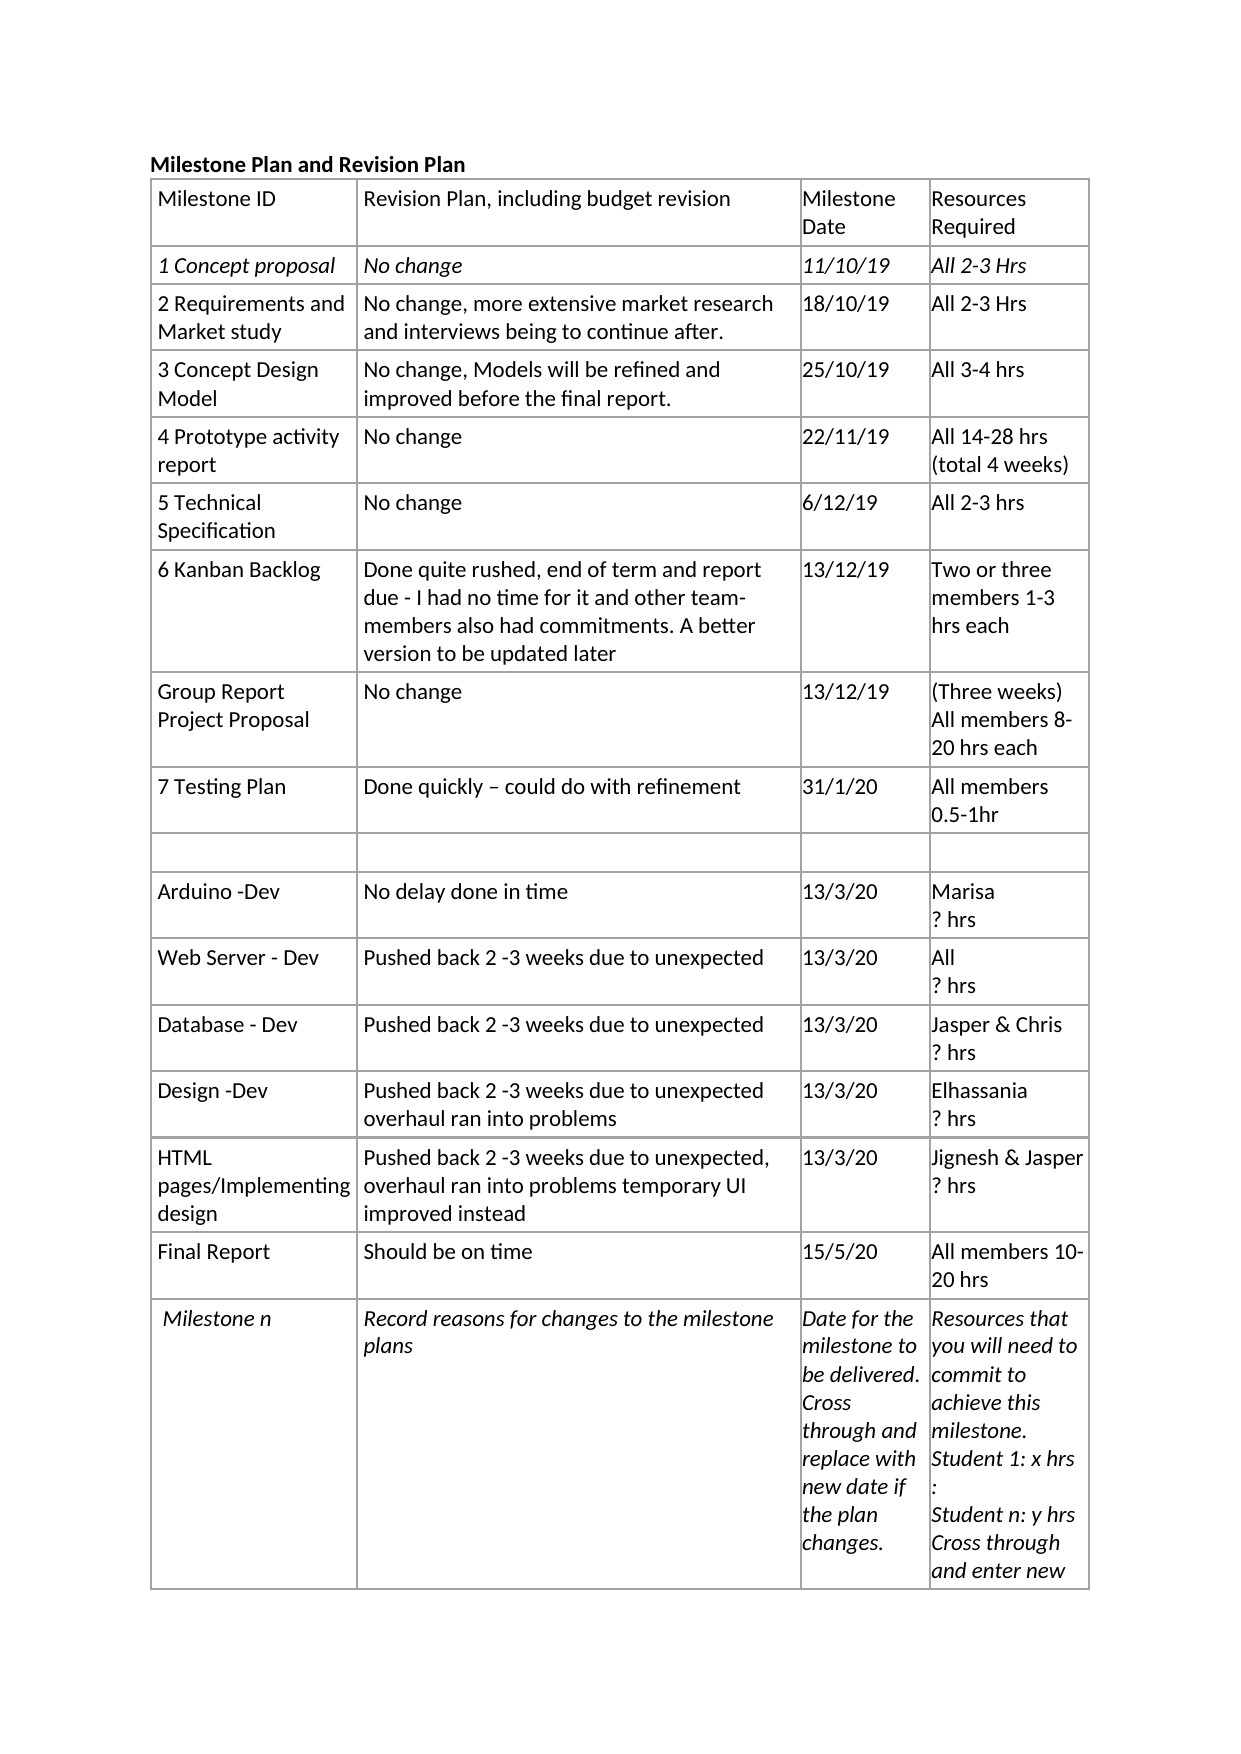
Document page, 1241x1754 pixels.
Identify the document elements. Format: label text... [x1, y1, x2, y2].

table_cell (Three weeks) All members 8-20 hrs each [931, 673, 1088, 766]
table_cell 31/1/20 [802, 768, 929, 832]
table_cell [931, 1300, 1088, 1588]
table_cell No change [358, 418, 800, 482]
table_cell Arduino -Dev [152, 873, 356, 937]
table_cell All 2-3 Hrs [931, 247, 1088, 283]
table_header Resources Required [931, 180, 1088, 244]
table_cell Milestone n [152, 1300, 356, 1588]
table_header Milestone Date [802, 180, 929, 244]
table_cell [358, 1300, 800, 1588]
table_cell 18/10/19 [802, 285, 929, 349]
table_cell All 14-28 hrs (total 4 weeks) [931, 418, 1088, 482]
table_cell 1 Concept proposal [152, 247, 356, 283]
table_cell No delay done in time [358, 873, 800, 937]
table_cell 6/12/19 [802, 484, 929, 549]
table_cell Pushed back 2 -3 weeks due to unexpected, overhaul ran into problems temporary UI improved instead [358, 1139, 800, 1231]
table_cell 2 Requirements and Market study [152, 285, 356, 349]
table_cell Database - Dev [152, 1006, 356, 1070]
table_cell Elhassania ? hrs [931, 1072, 1088, 1136]
table_cell 11/10/19 [802, 247, 929, 283]
table_cell All 3-4 hrs [931, 351, 1088, 416]
table_cell Design -Dev [152, 1072, 356, 1136]
table_cell Pushed back 2 -3 weeks due to unexpected overhaul ran into problems [358, 1072, 800, 1136]
table_cell 13/3/20 [802, 939, 929, 1003]
table_cell 13/3/20 [802, 873, 929, 937]
table_cell [152, 834, 356, 871]
table_cell 13/3/20 [802, 1072, 929, 1136]
table_cell Group Report Project Proposal [152, 673, 356, 766]
table_cell 3 Concept Design Model [152, 351, 356, 416]
table_cell 22/11/19 [802, 418, 929, 482]
table_cell Web Server - Dev [152, 939, 356, 1003]
table_cell No change [358, 247, 800, 283]
table_cell [931, 834, 1088, 871]
table_cell 15/5/20 [802, 1233, 929, 1297]
table_cell Jignesh & Jasper ? hrs [931, 1139, 1088, 1231]
table_cell 13/3/20 [802, 1139, 929, 1231]
table_cell Should be on time [358, 1233, 800, 1297]
table_cell 13/3/20 [802, 1006, 929, 1070]
table_cell All members 10- 20 hrs [931, 1233, 1088, 1297]
table_cell No change [358, 484, 800, 549]
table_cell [802, 1300, 929, 1588]
table_cell [358, 834, 800, 871]
table_cell 4 Prototype activity report [152, 418, 356, 482]
table_cell No change, more extensive market research and interviews being to continue after. [358, 285, 800, 349]
table_cell 7 Testing Plan [152, 768, 356, 832]
table_cell Done quickly – could do with refinement [358, 768, 800, 832]
table_cell 13/12/19 [802, 551, 929, 671]
table_cell Pushed back 2 -3 weeks due to unexpected [358, 939, 800, 1003]
table_cell 13/12/19 [802, 673, 929, 766]
table_cell [802, 834, 929, 871]
table_cell HTML pages/Implementing design [152, 1139, 356, 1231]
table_cell 6 Kanban Backlog [152, 551, 356, 671]
text Milestone Plan and Revision Plan [150, 150, 1090, 178]
table_cell Pushed back 2 -3 weeks due to unexpected [358, 1006, 800, 1070]
table_cell Two or three members 1-3 hrs each [931, 551, 1088, 671]
table_cell 25/10/19 [802, 351, 929, 416]
table_cell Marisa ? hrs [931, 873, 1088, 937]
table_cell No change [358, 673, 800, 766]
table_cell Jasper & Chris ? hrs [931, 1006, 1088, 1070]
table_cell 5 Technical Specification [152, 484, 356, 549]
table_cell No change, Models will be refined and improved before the final report. [358, 351, 800, 416]
table_cell All 2-3 Hrs [931, 285, 1088, 349]
table_cell All ? hrs [931, 939, 1088, 1003]
table_cell All 2-3 hrs [931, 484, 1088, 549]
table_cell All members 0.5-1hr [931, 768, 1088, 832]
table_cell Final Report [152, 1233, 356, 1297]
table_header Milestone ID [152, 180, 356, 244]
table_header Revision Plan, including budget revision [358, 180, 800, 244]
table_cell Done quite rushed, end of term and report due - I had no time for it and other team-members also had commitments. A better version to be updated later [358, 551, 800, 671]
